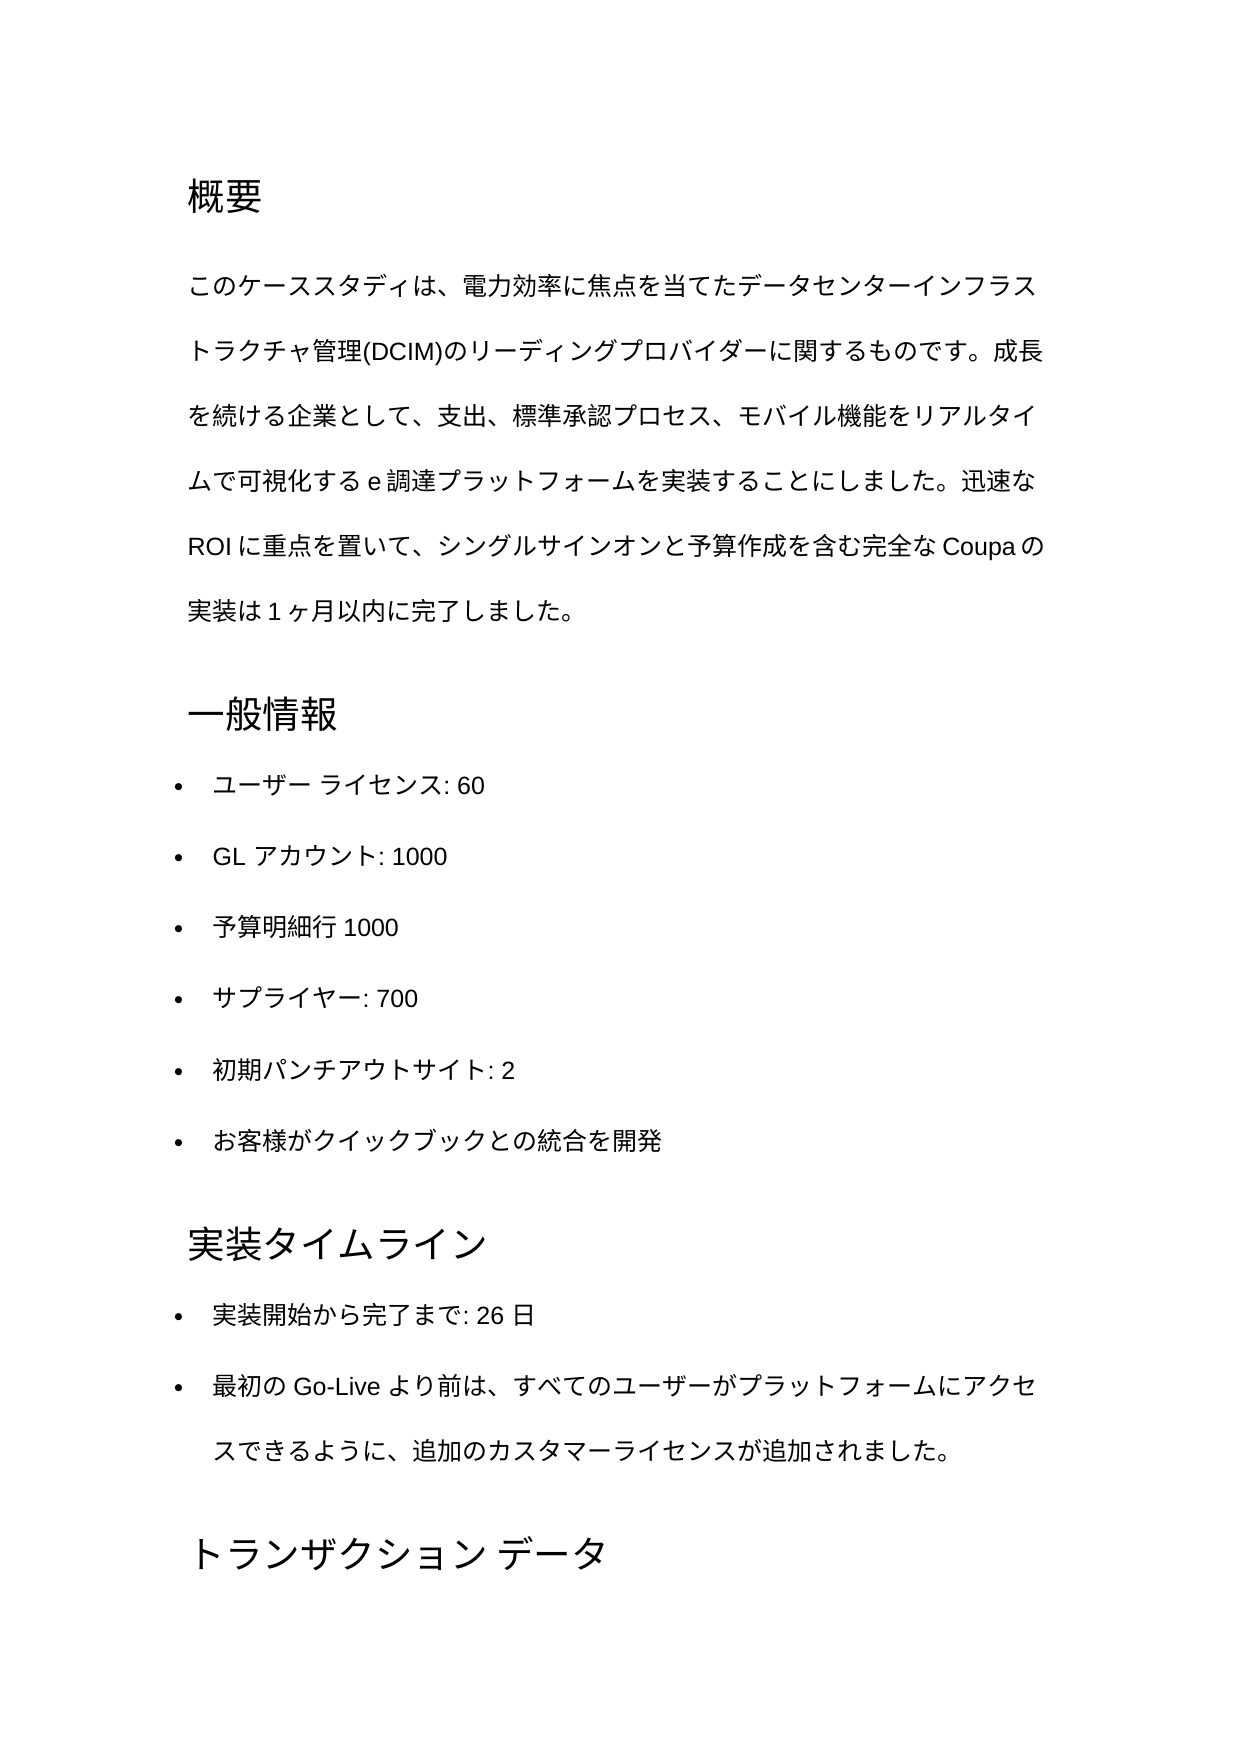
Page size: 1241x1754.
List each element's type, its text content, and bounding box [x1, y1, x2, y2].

text トランザクション データ [187, 1519, 1053, 1584]
list 予算明細行 1000 [175, 893, 1053, 958]
list ユーザー ライセンス: 60 [175, 751, 1053, 816]
text 一般情報 [187, 679, 1053, 744]
text 実装タイムライン [187, 1209, 1053, 1274]
list GL アカウント: 1000 [175, 822, 1053, 887]
list サプライヤー: 700 [175, 964, 1053, 1029]
list 初期パンチアウトサイト: 2 [175, 1036, 1053, 1101]
list 実装開始から完了まで: 26 日 [175, 1281, 1053, 1346]
text このケーススタディは、電力効率に焦点を当てたデータセンターインフラストラクチャ管理(DCIM)のリーディングプロバイダーに関するものです。成長を続ける企業として、支出、標準承認プロセス、モバイル機能をリアルタイムで可視化するe調達プラットフォームを実装することにしました。迅速なROIに重点を置いて、シングルサインオンと予算作成を含む完全なCoupaの実装は1ヶ月以内に完了しました。 [187, 252, 1053, 642]
text 概要 [187, 162, 1053, 227]
list 最初の Go-Live より前は、すべてのユーザーがプラットフォームにアクセスできるように、追加のカスタマーライセンスが追加されました。 [175, 1352, 1053, 1482]
list お客様がクイックブックとの統合を開発 [175, 1107, 1053, 1172]
